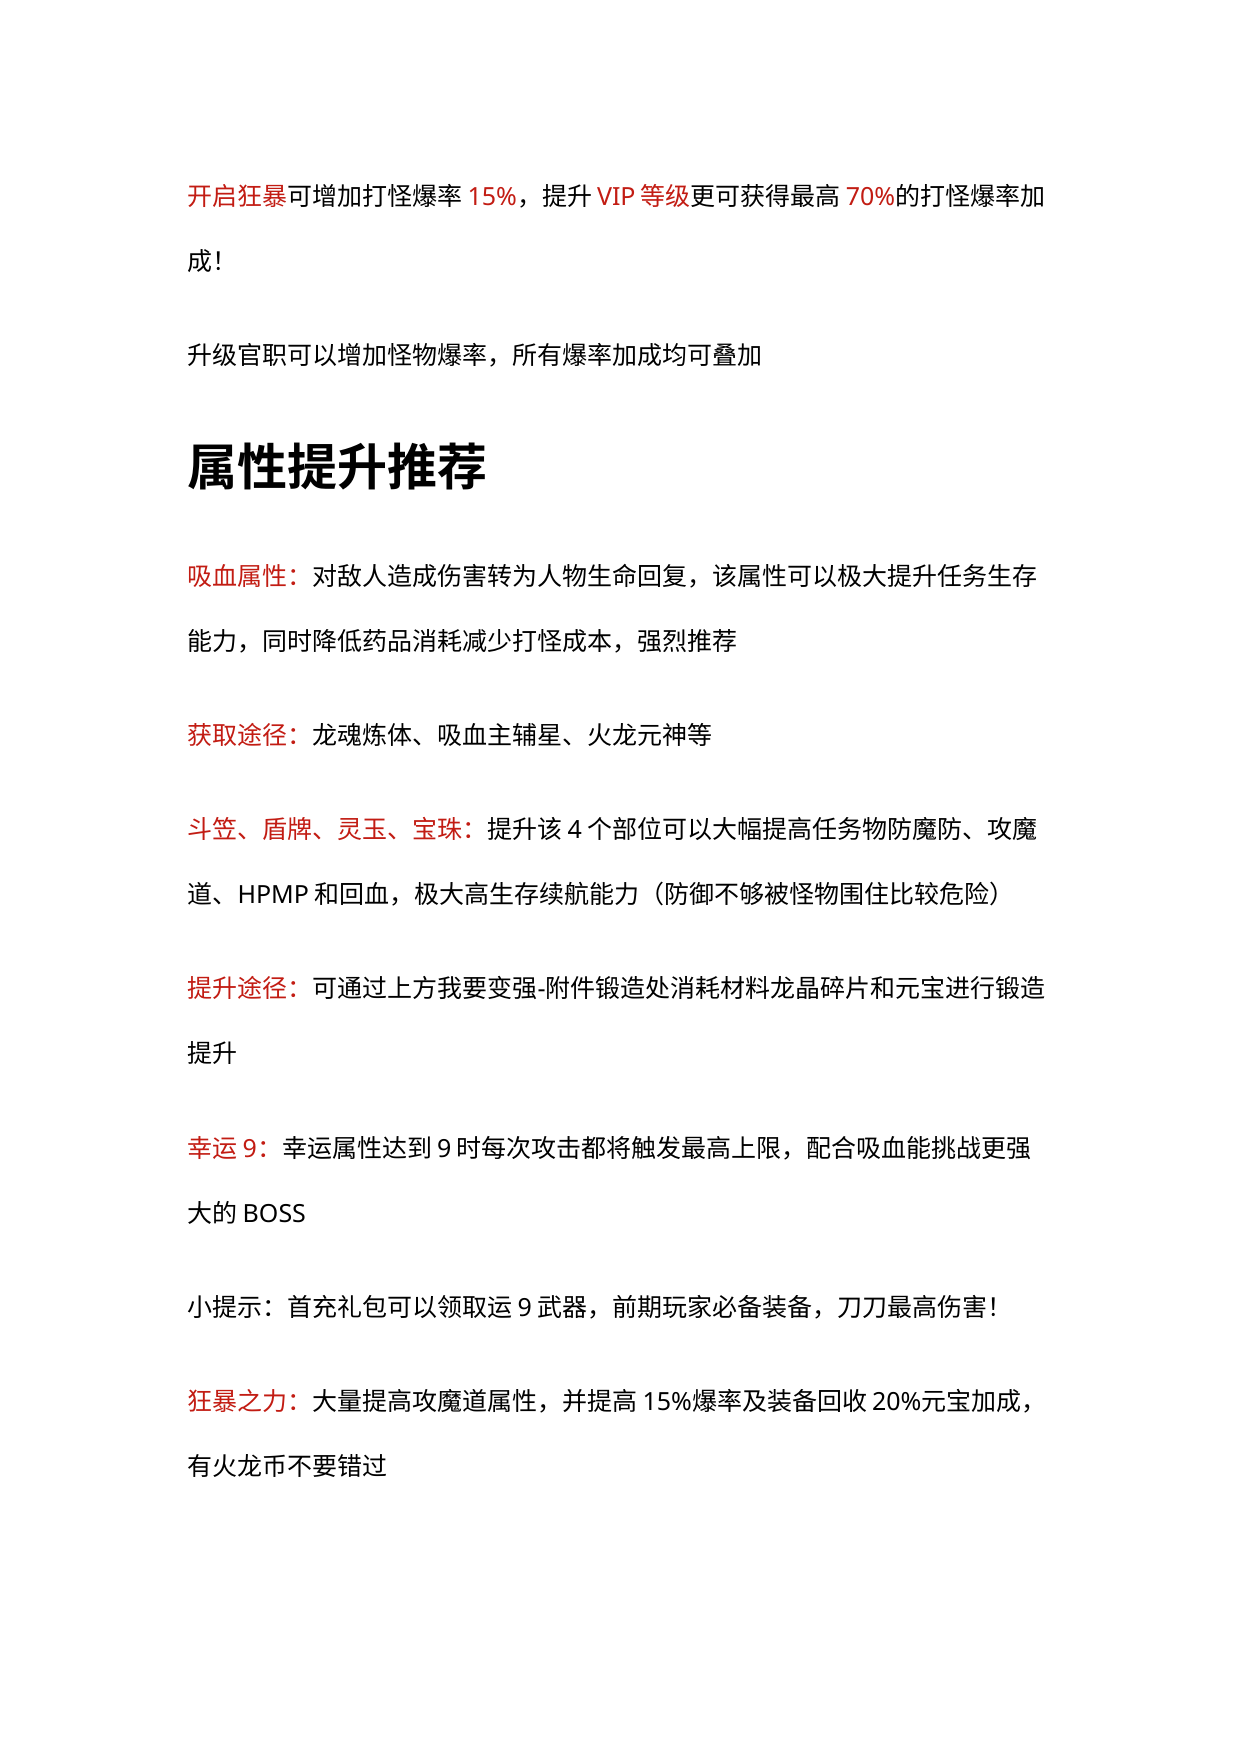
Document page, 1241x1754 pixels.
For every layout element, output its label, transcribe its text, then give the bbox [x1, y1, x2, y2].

text 属性提升推荐 [187, 415, 1053, 513]
text 狂暴之力：大量提高攻魔道属性，并提高15%爆率及装备回收20%元宝加成，有火龙币不要错过 [187, 1367, 1053, 1497]
text 小提示：首充礼包可以领取运9武器，前期玩家必备装备，刀刀最高伤害！ [187, 1273, 1053, 1338]
text 提升途径：可通过上方我要变强-附件锻造处消耗材料龙晶碎片和元宝进行锻造提升 [187, 954, 1053, 1084]
text 开启狂暴可增加打怪爆率15%，提升VIP等级更可获得最高70%的打怪爆率加成！ [187, 162, 1053, 292]
text 获取途径：龙魂炼体、吸血主辅星、火龙元神等 [187, 701, 1053, 766]
text 升级官职可以增加怪物爆率，所有爆率加成均可叠加 [187, 321, 1053, 386]
text 斗笠、盾牌、灵玉、宝珠：提升该4个部位可以大幅提高任务物防魔防、攻魔道、HPMP和回血，极大高生存续航能力（防御不够被怪物围住比较危险） [187, 795, 1053, 925]
text 吸血属性：对敌人造成伤害转为人物生命回复，该属性可以极大提升任务生存能力，同时降低药品消耗减少打怪成本，强烈推荐 [187, 542, 1053, 672]
text 幸运9：幸运属性达到9时每次攻击都将触发最高上限，配合吸血能挑战更强大的BOSS [187, 1114, 1053, 1244]
